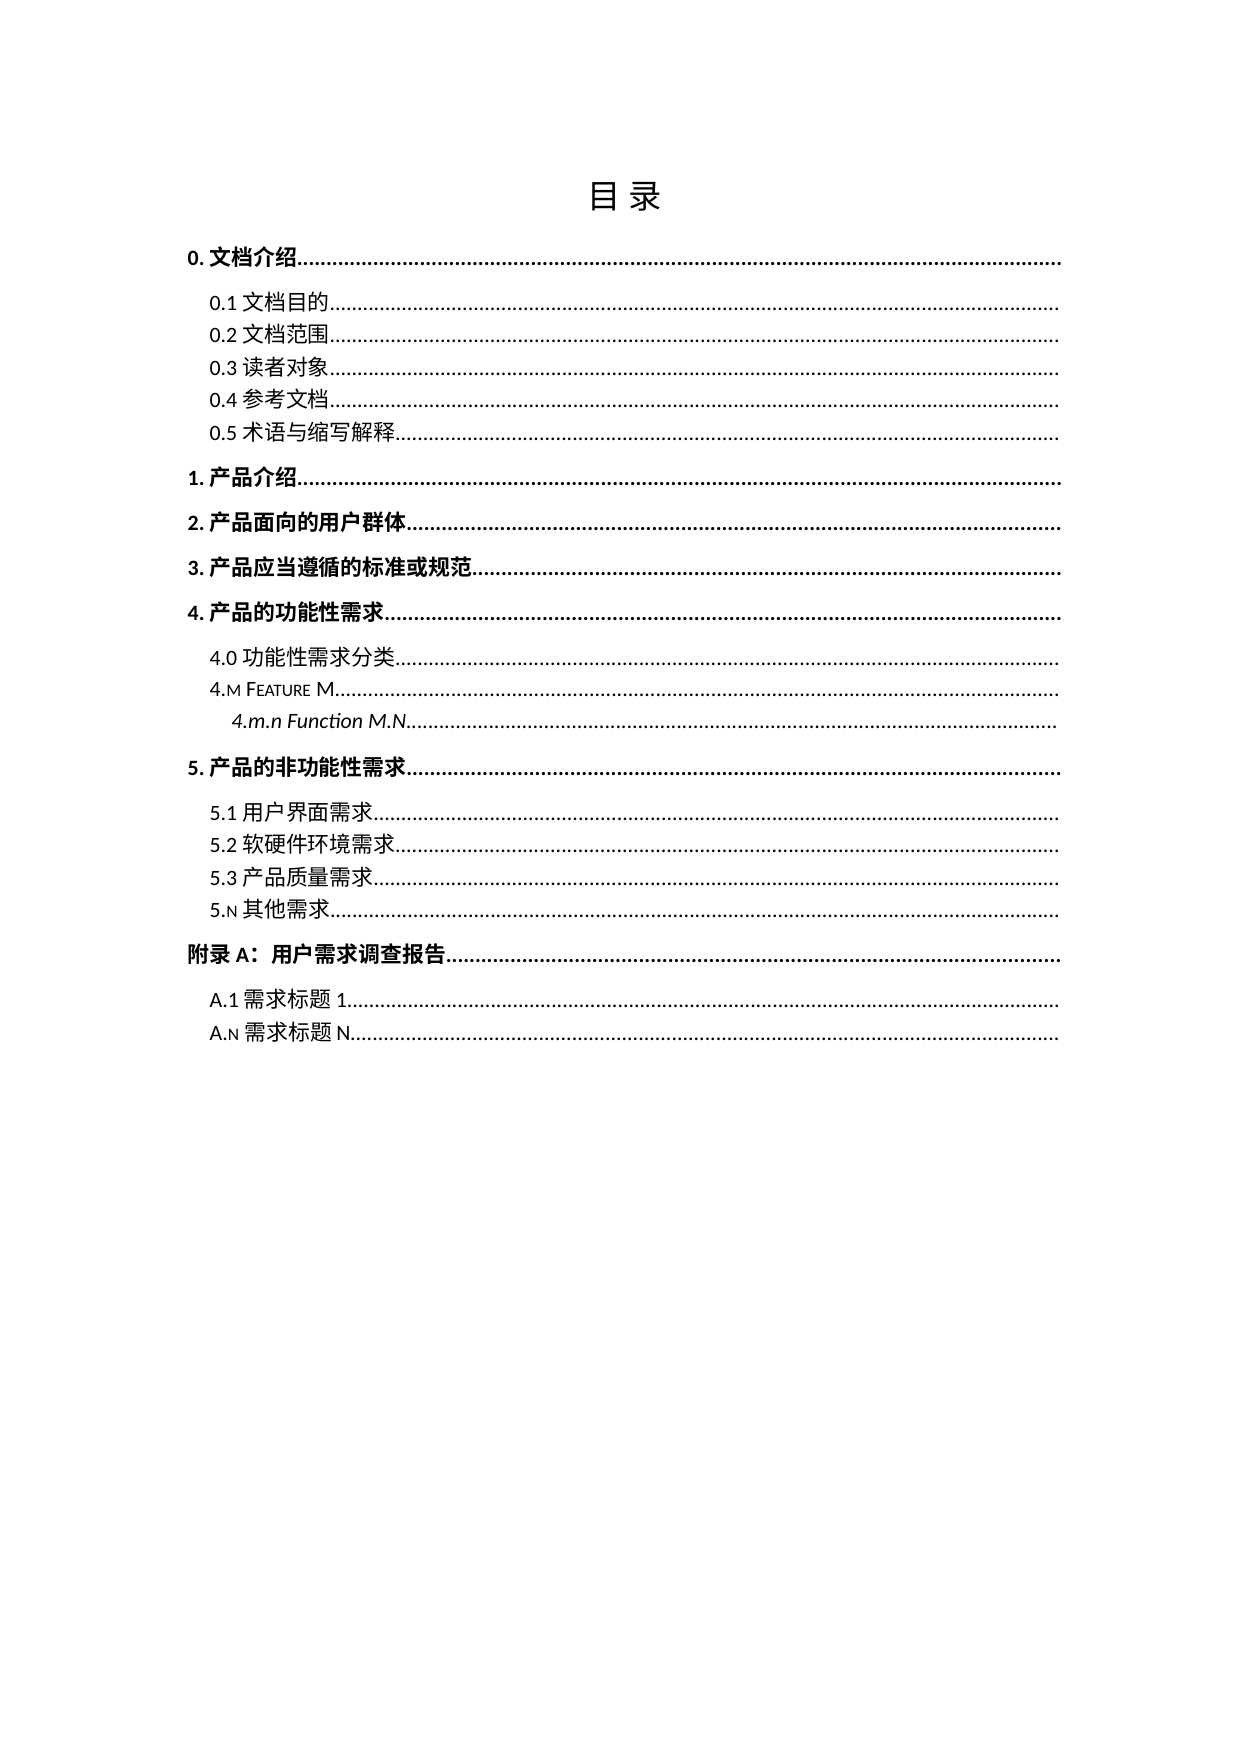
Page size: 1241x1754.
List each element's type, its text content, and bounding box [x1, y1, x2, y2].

text 3. 产品应当遵循的标准或规范 5 [187, 549, 1053, 582]
text 附录A：用户需求调查报告 8 [187, 937, 1053, 969]
text 5.1 用户界面需求 6 [209, 794, 1053, 827]
text 2. 产品面向的用户群体 5 [187, 504, 1053, 537]
text 0. 文档介绍 4 [187, 239, 1053, 272]
text 4.0 功能性需求分类 5 [209, 639, 1053, 672]
text 5.n 其他需求 7 [209, 892, 1053, 924]
text 4.m.n Function M.N 6 [231, 704, 1053, 737]
text 0.3 读者对象 4 [209, 349, 1053, 382]
text 0.1 文档目的 4 [209, 284, 1053, 317]
text 0.5 术语与缩写解释 4 [209, 414, 1053, 447]
text 5. 产品的非功能性需求 6 [187, 749, 1053, 782]
text 5.3 产品质量需求 6 [209, 859, 1053, 892]
text 1. 产品介绍 5 [187, 459, 1053, 492]
text 4.m Feature M 6 [209, 672, 1053, 704]
text 5.2 软硬件环境需求 6 [209, 827, 1053, 859]
text A.n 需求标题N 8 [209, 1014, 1053, 1047]
text 0.4 参考文档 4 [209, 382, 1053, 414]
text 目 录 [187, 162, 1053, 227]
text 0.2 文档范围 4 [209, 317, 1053, 349]
text 4. 产品的功能性需求 5 [187, 594, 1053, 627]
text A.1 需求标题1 8 [209, 982, 1053, 1014]
